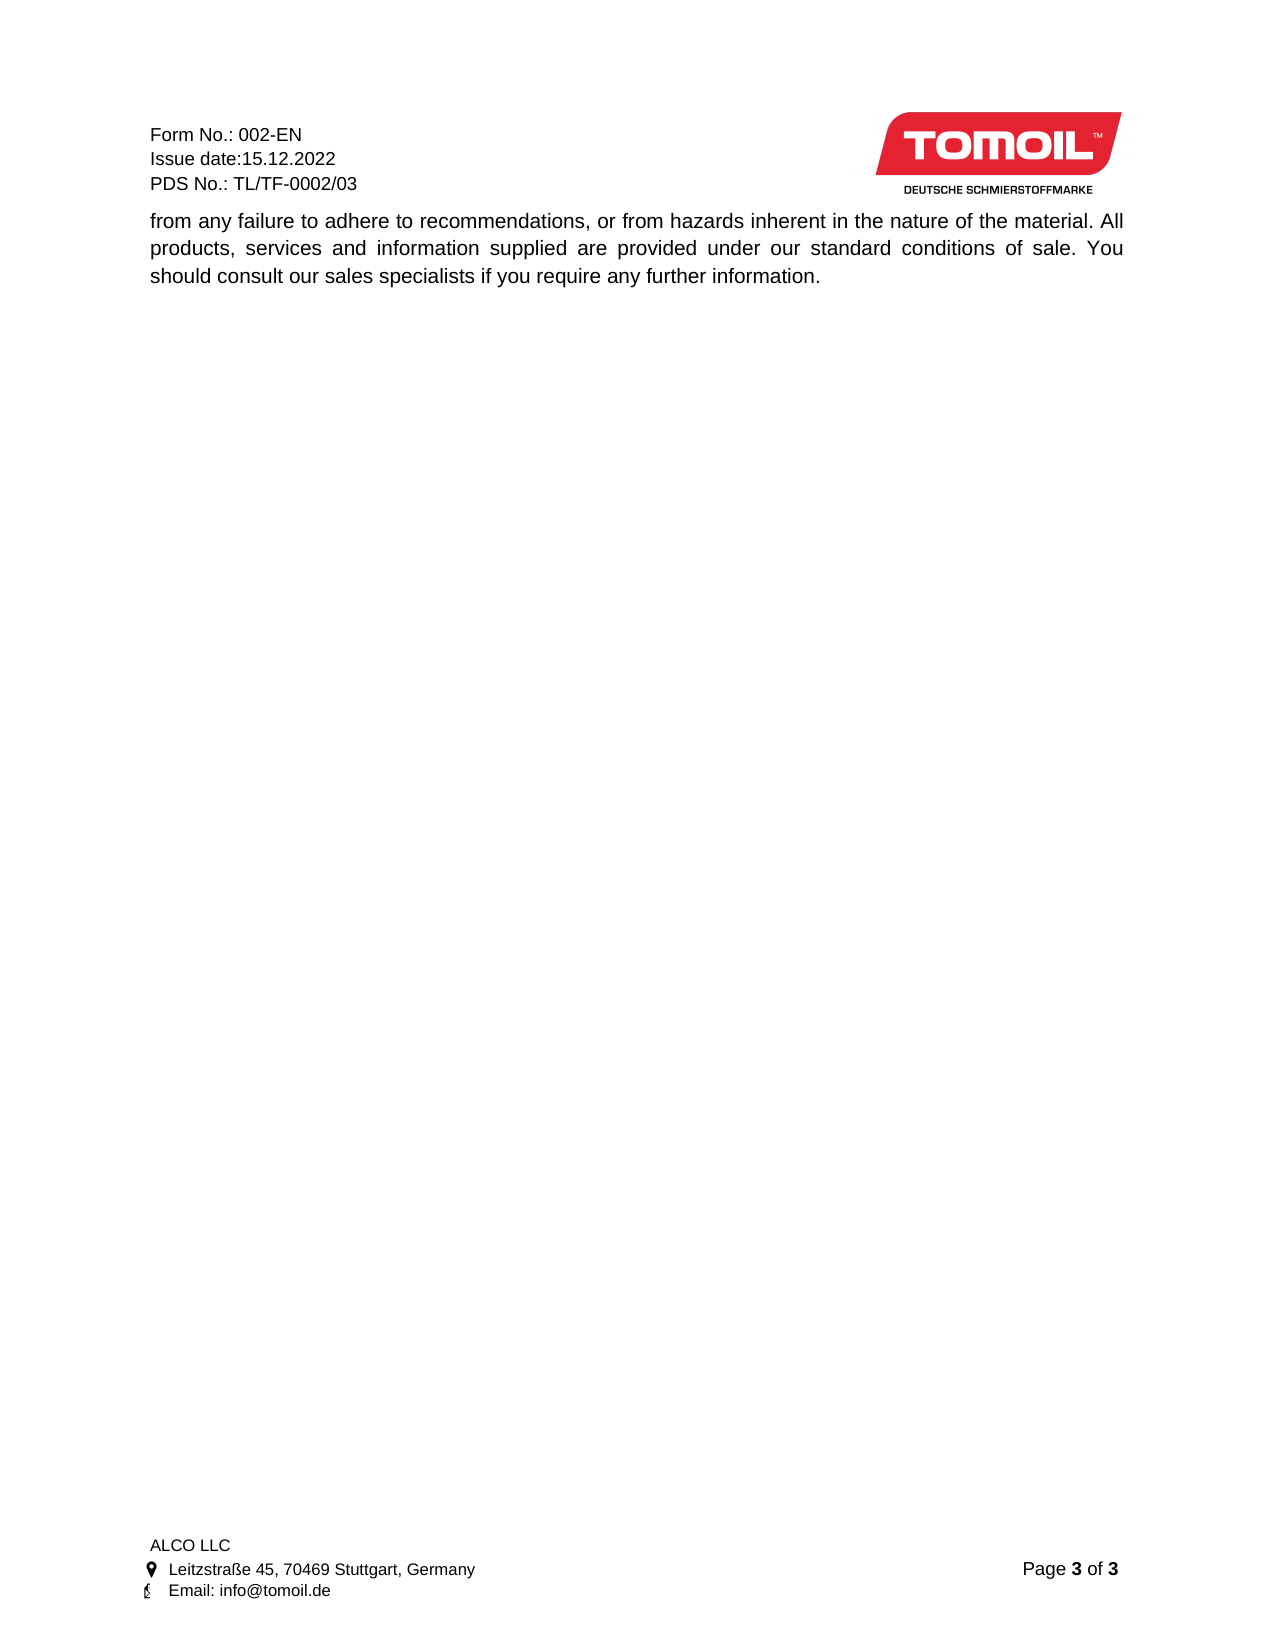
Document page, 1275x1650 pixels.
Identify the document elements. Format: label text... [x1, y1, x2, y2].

picture [141, 1558, 163, 1599]
picture [871, 73, 1125, 209]
